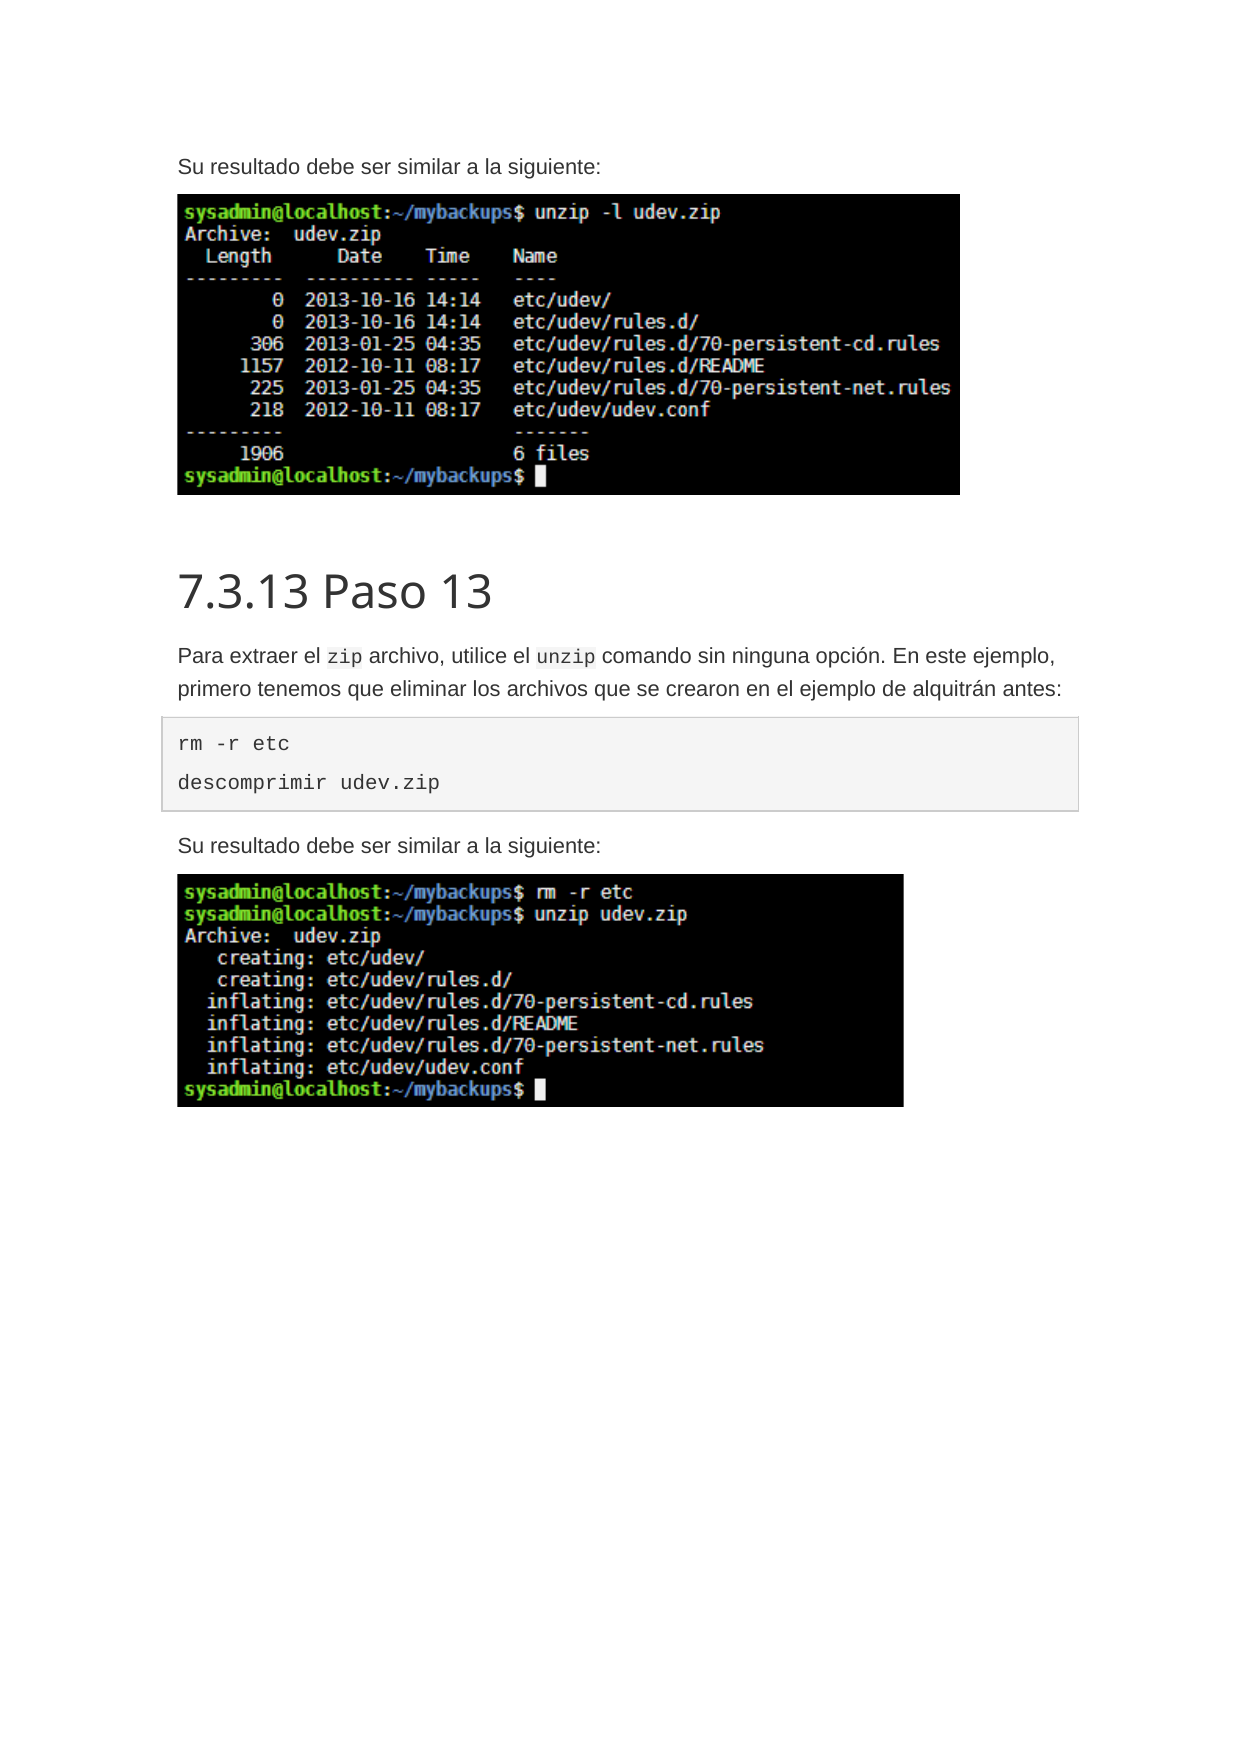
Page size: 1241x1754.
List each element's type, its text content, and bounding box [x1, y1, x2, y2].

text 7.3.13 Paso 13 [177, 559, 1063, 623]
text Su resultado debe ser similar a la siguiente: [177, 148, 1063, 179]
text Su resultado debe ser similar a la siguiente: [177, 827, 1063, 858]
picture [177, 874, 904, 1107]
text rm -r etc [163, 718, 1078, 756]
text descomprimir udev.zip [163, 756, 1078, 810]
picture [177, 194, 960, 495]
text Para extraer el zip archivo, utilice el unzip comando sin ninguna opción. En este ejemplo, primero tenemos que eliminar los archivos que se crearon en el ejemplo de alquitrán antes: [177, 638, 1063, 701]
